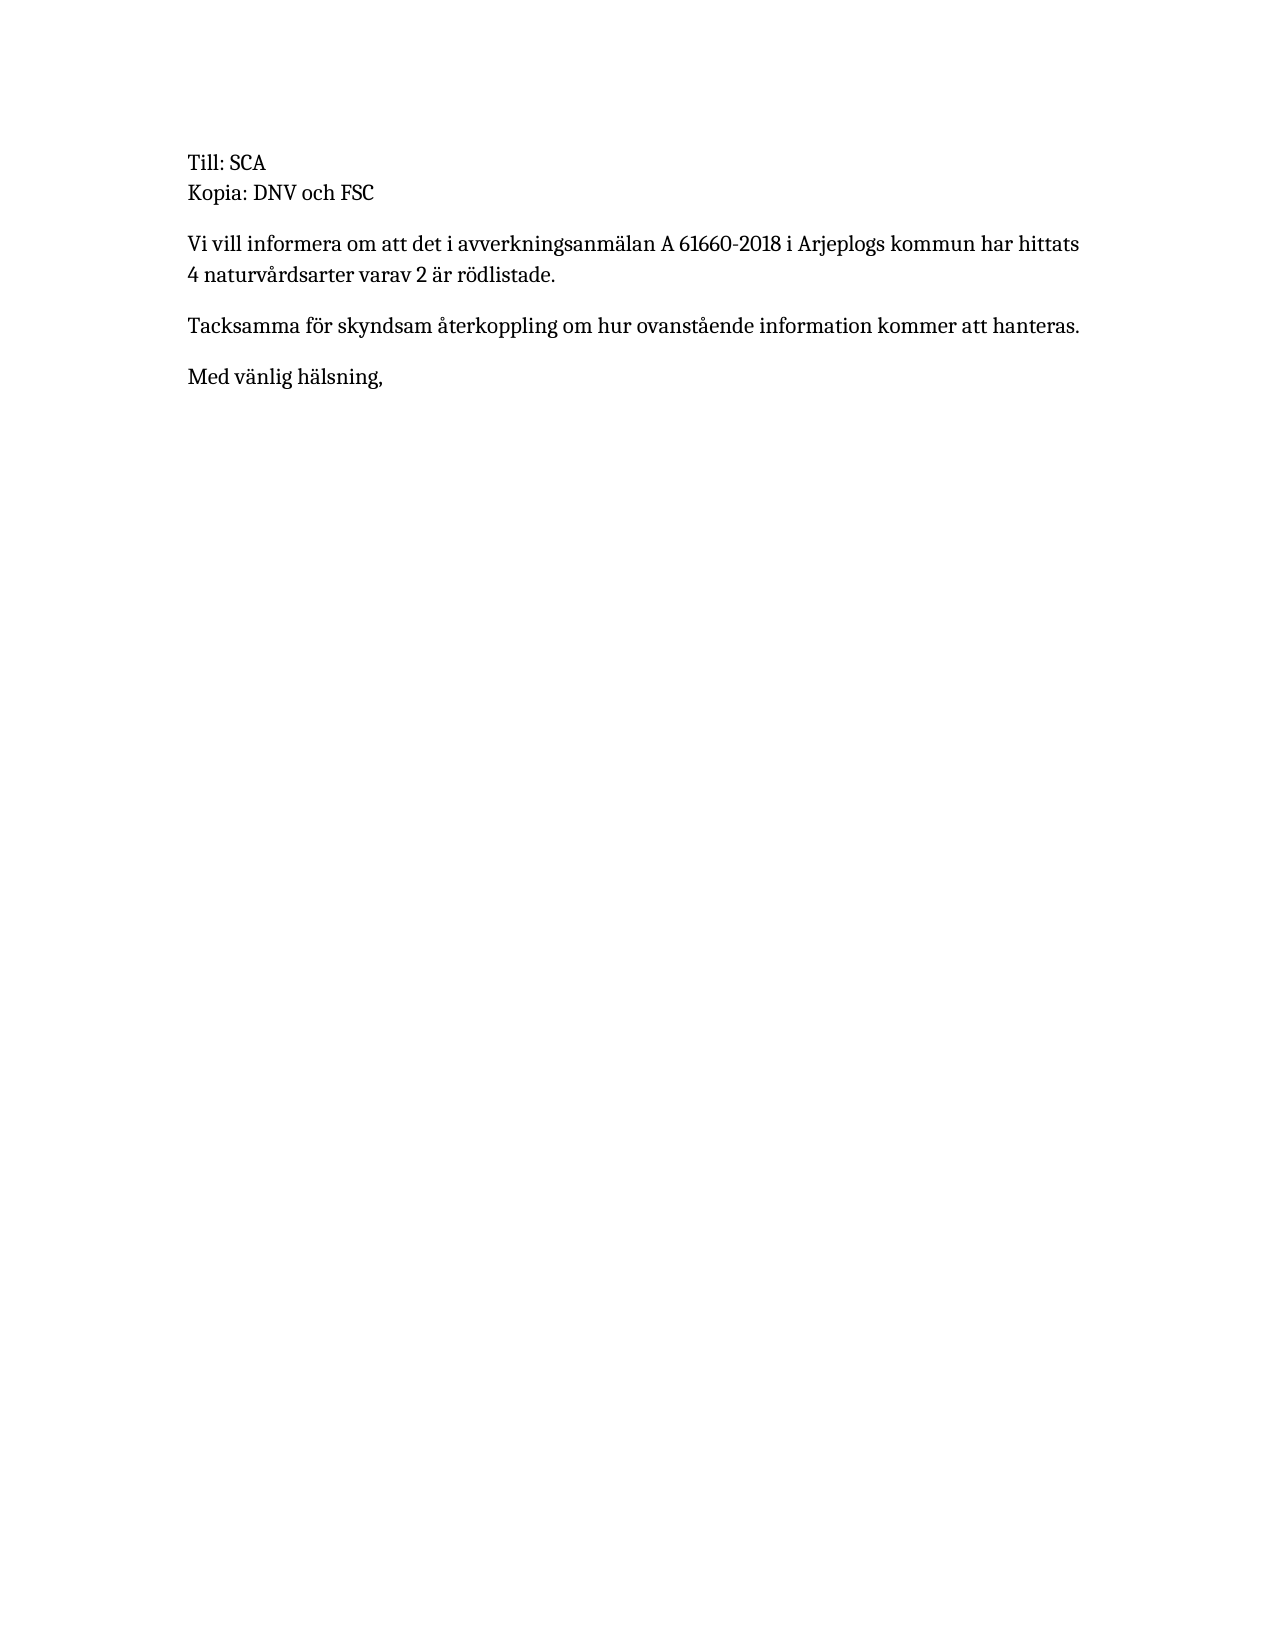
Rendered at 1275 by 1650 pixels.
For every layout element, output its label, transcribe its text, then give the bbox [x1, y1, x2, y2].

text Med vänlig hälsning, [187, 363, 1087, 420]
text Tacksamma för skyndsam återkoppling om hur ovanstående information kommer att hanteras. [187, 312, 1087, 339]
text Till: SCA Kopia: DNV och FSC [187, 150, 1087, 207]
text Vi vill informera om att det i avverkningsanmälan A 61660-2018 i Arjeplogs kommun har hittats 4 naturvårdsarter varav 2 är rödlistade. [187, 231, 1087, 288]
